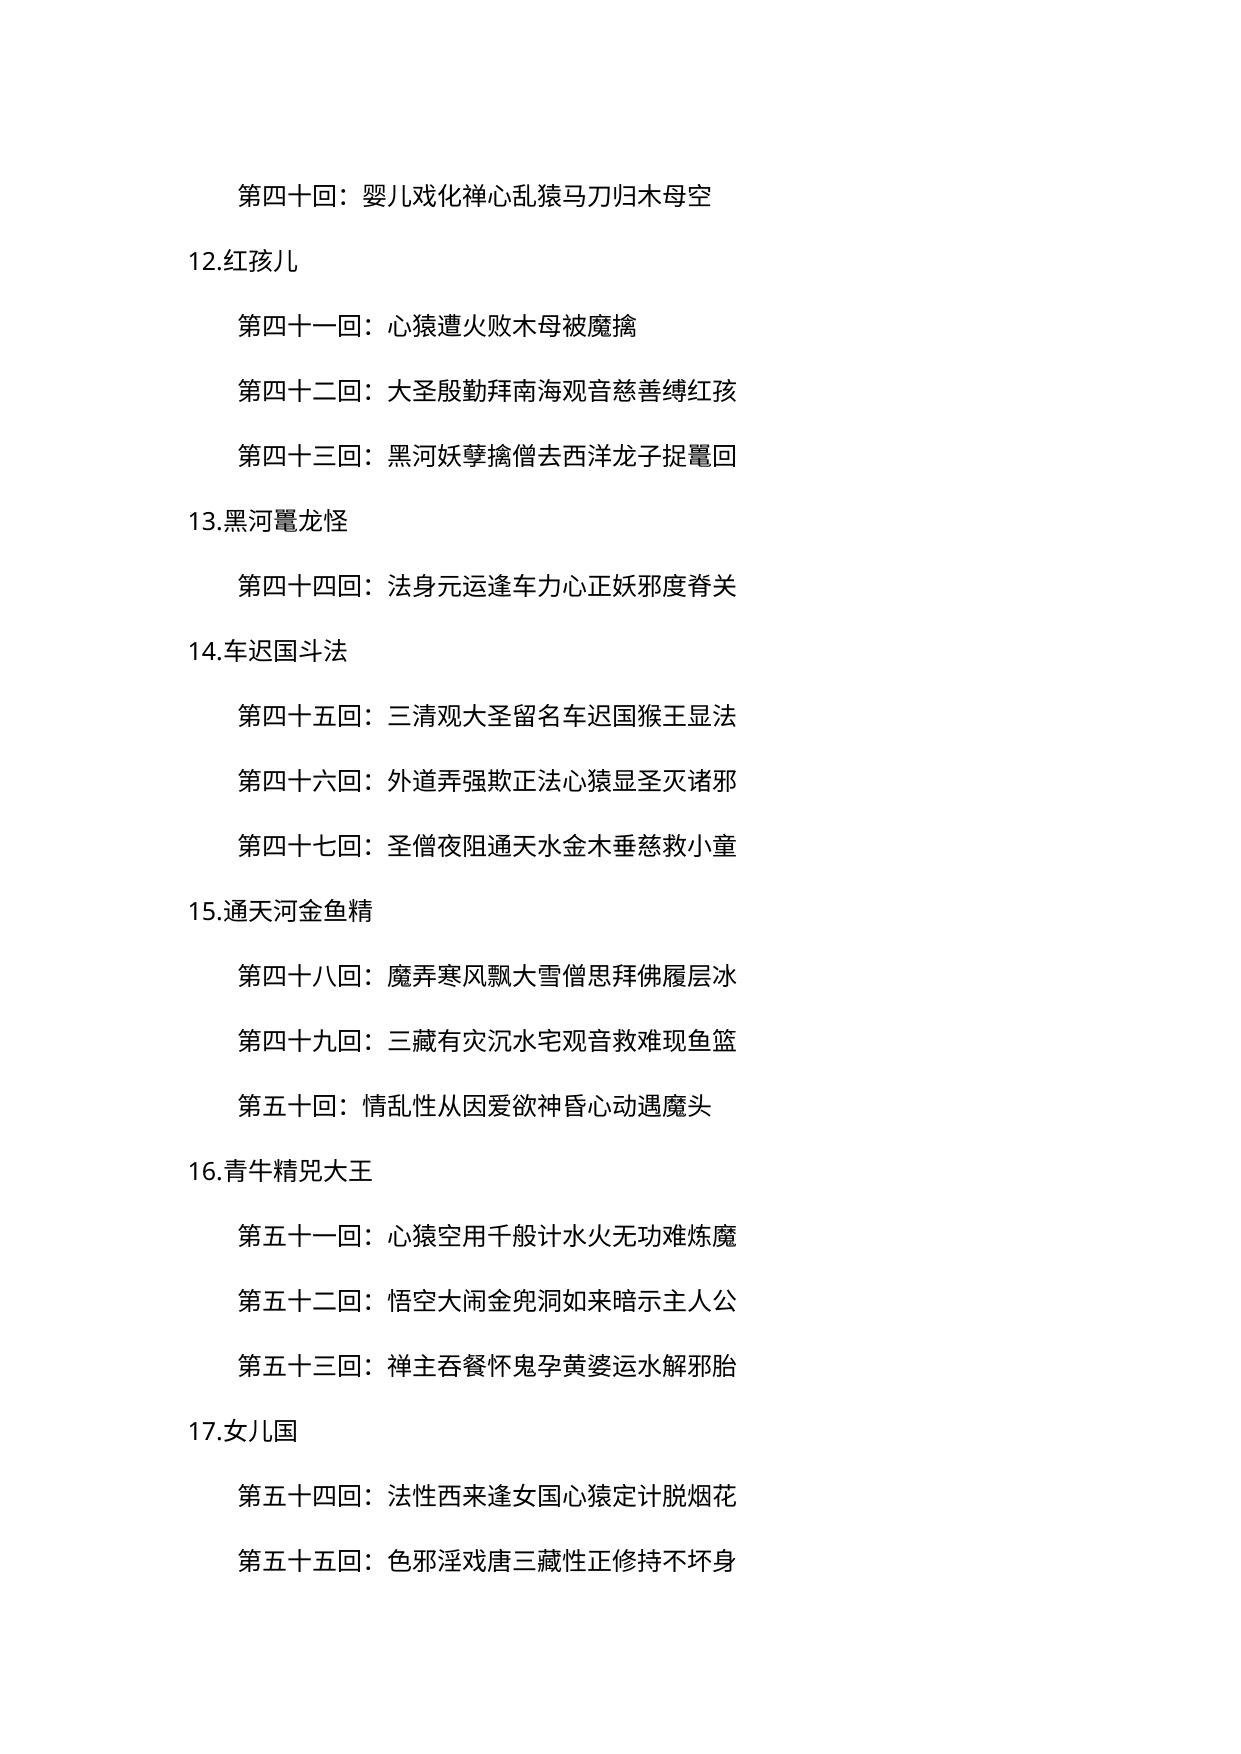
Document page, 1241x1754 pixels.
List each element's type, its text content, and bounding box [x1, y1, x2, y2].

text 第五十三回：禅主吞餐怀鬼孕黄婆运水解邪胎 [187, 1332, 1053, 1397]
text 17.女儿国 [187, 1397, 1053, 1462]
text 第四十一回：心猿遭火败木母被魔擒 [187, 292, 1053, 357]
text 第四十六回：外道弄强欺正法心猿显圣灭诸邪 [187, 747, 1053, 812]
text 15.通天河金鱼精 [187, 877, 1053, 942]
text 12.红孩儿 [187, 227, 1053, 292]
text 第五十四回：法性西来逢女国心猿定计脱烟花 [187, 1462, 1053, 1527]
text 第四十九回：三藏有灾沉水宅观音救难现鱼篮 [187, 1007, 1053, 1072]
text 第四十回：婴儿戏化禅心乱猿马刀归木母空 [187, 162, 1053, 227]
text 第五十回：情乱性从因爱欲神昏心动遇魔头 [187, 1072, 1053, 1137]
text 第四十七回：圣僧夜阻通天水金木垂慈救小童 [187, 812, 1053, 877]
text 第四十二回：大圣殷勤拜南海观音慈善缚红孩 [187, 357, 1053, 422]
text 第五十五回：色邪淫戏唐三藏性正修持不坏身 [187, 1527, 1053, 1592]
text 第五十二回：悟空大闹金兜洞如来暗示主人公 [187, 1267, 1053, 1332]
text 16.青牛精兕大王 [187, 1137, 1053, 1202]
text 第四十四回：法身元运逢车力心正妖邪度脊关 [187, 552, 1053, 617]
text 第四十三回：黑河妖孽擒僧去西洋龙子捉鼍回 [187, 422, 1053, 487]
text 第四十八回：魔弄寒风飘大雪僧思拜佛履层冰 [187, 942, 1053, 1007]
text 13.黑河鼍龙怪 [187, 487, 1053, 552]
text 第五十一回：心猿空用千般计水火无功难炼魔 [187, 1202, 1053, 1267]
text 第四十五回：三清观大圣留名车迟国猴王显法 [187, 682, 1053, 747]
text 14.车迟国斗法 [187, 617, 1053, 682]
